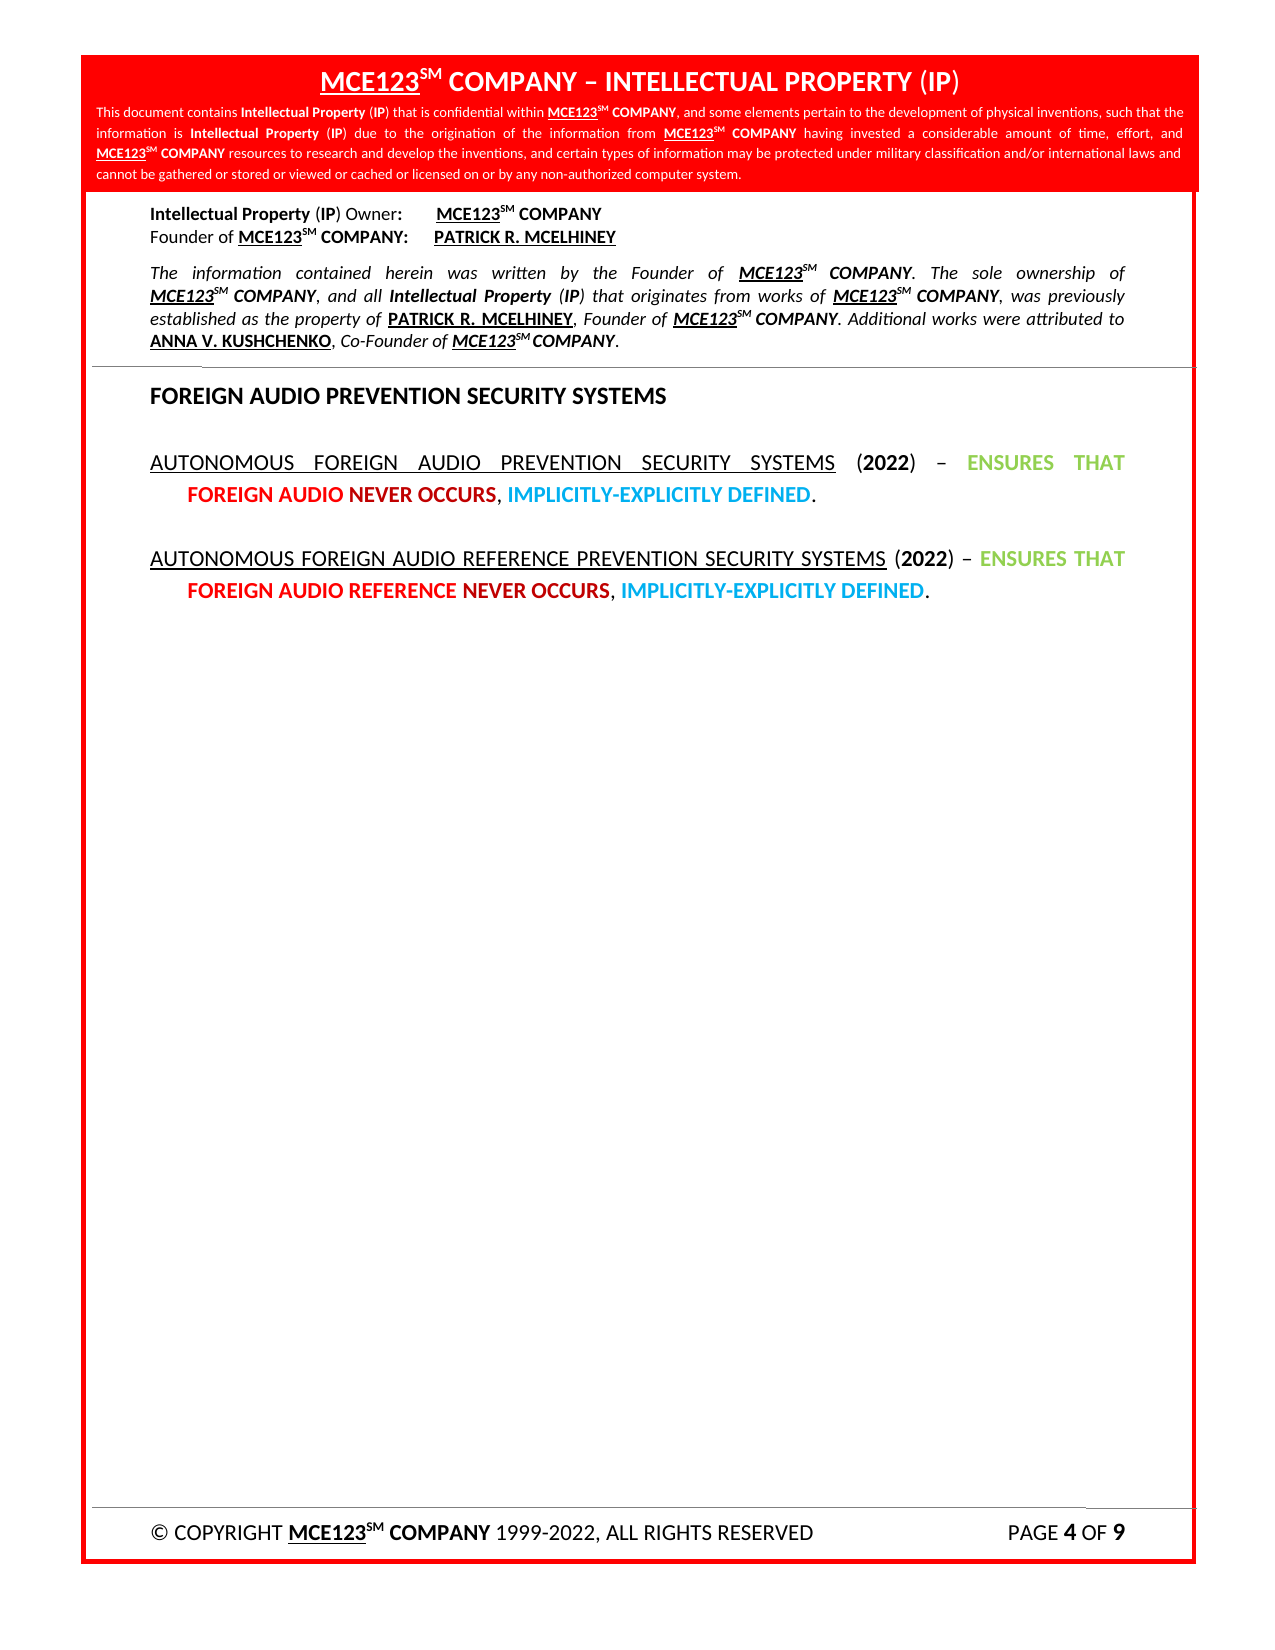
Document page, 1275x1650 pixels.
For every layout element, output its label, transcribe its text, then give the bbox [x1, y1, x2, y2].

text AUTONOMOUS FOREIGN AUDIO PREVENTION SECURITY SYSTEMS (2022) – ENSURES THAT FOREIGN AUDIO NEVER OCCURS, IMPLICITLY-EXPLICITLY DEFINED. [150, 448, 1125, 508]
text FOREIGN AUDIO PREVENTION SECURITY SYSTEMS [150, 381, 1125, 411]
text AUTONOMOUS FOREIGN AUDIO REFERENCE PREVENTION SECURITY SYSTEMS (2022) – ENSURES THAT FOREIGN AUDIO REFERENCE NEVER OCCURS, IMPLICITLY-EXPLICITLY DEFINED. [150, 544, 1125, 604]
